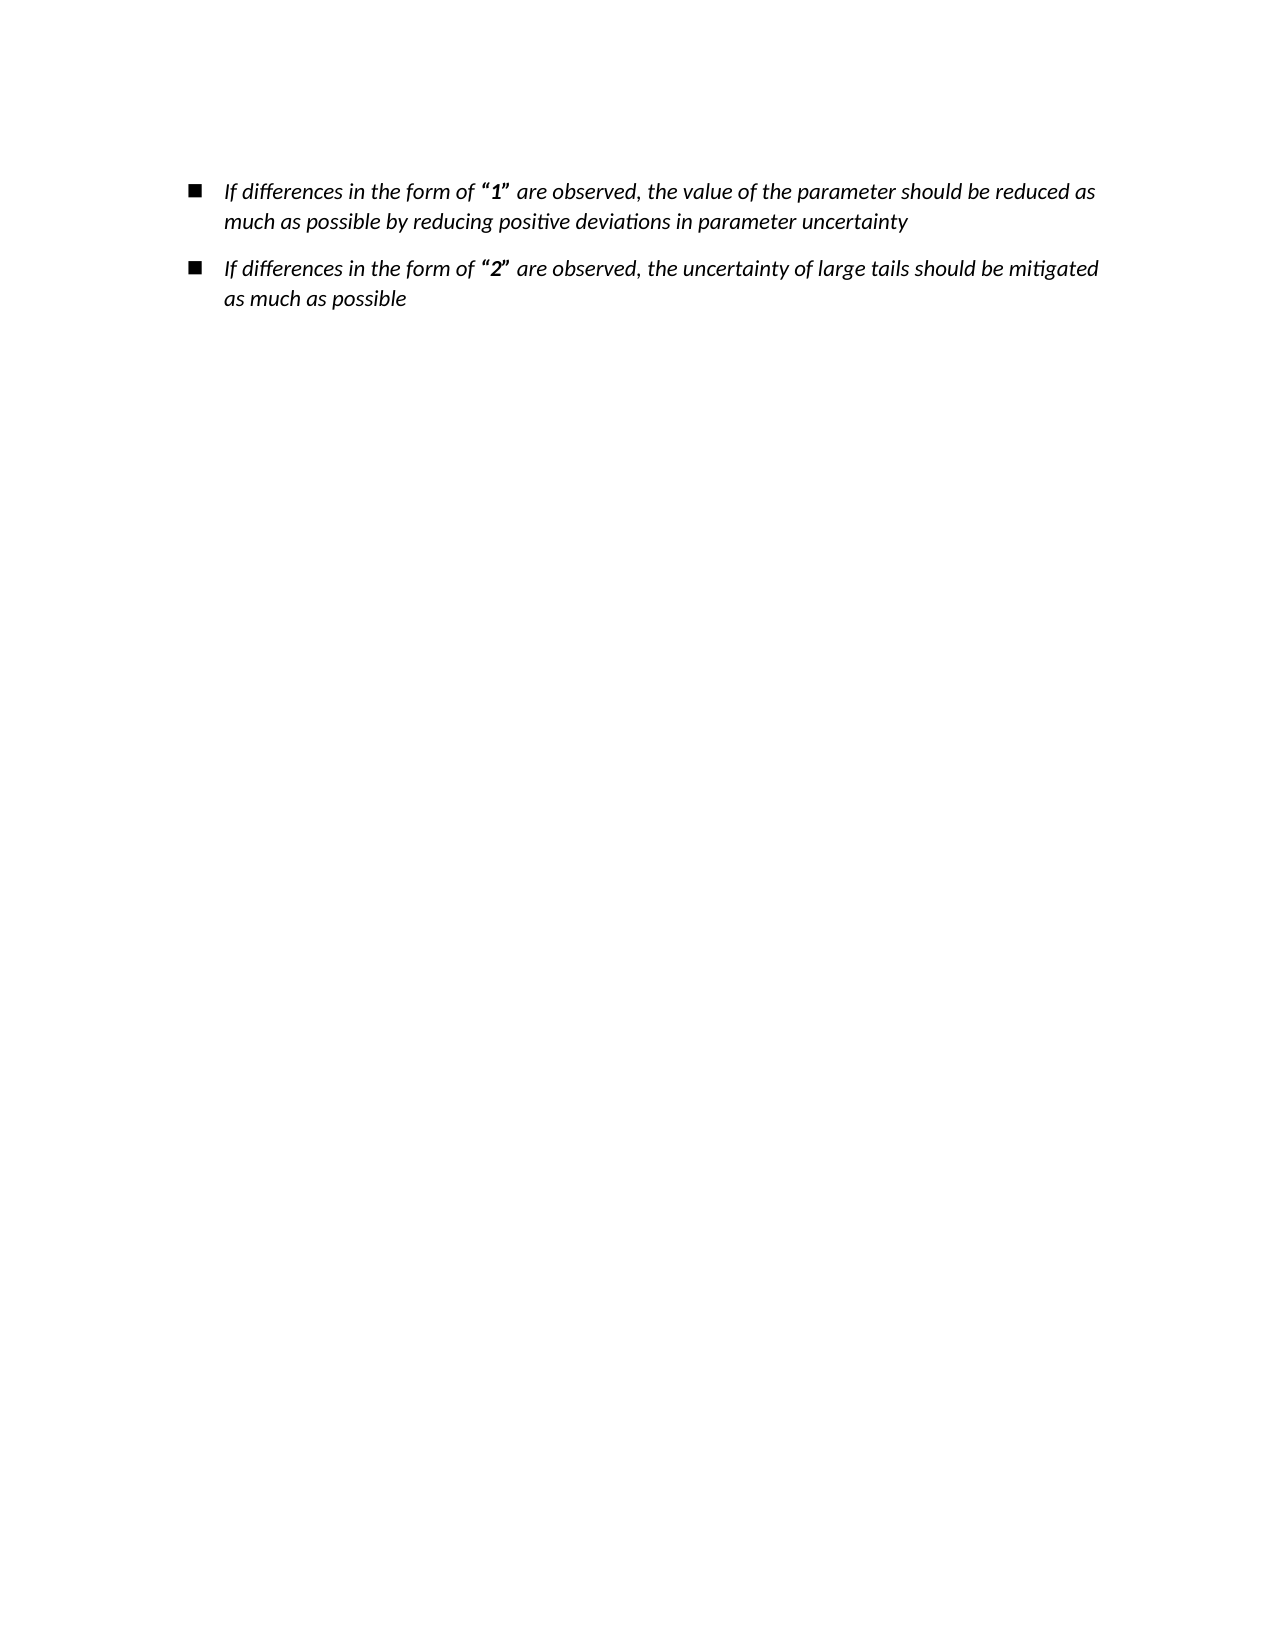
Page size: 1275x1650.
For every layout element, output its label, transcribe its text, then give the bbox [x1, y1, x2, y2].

list If differences in the form of “2” are observed, the uncertainty of large tails should be mitigated as much as possible [186, 254, 1125, 312]
list If differences in the form of “1” are observed, the value of the parameter should be reduced as much as possible by reducing positive deviations in parameter uncertainty [186, 177, 1125, 235]
